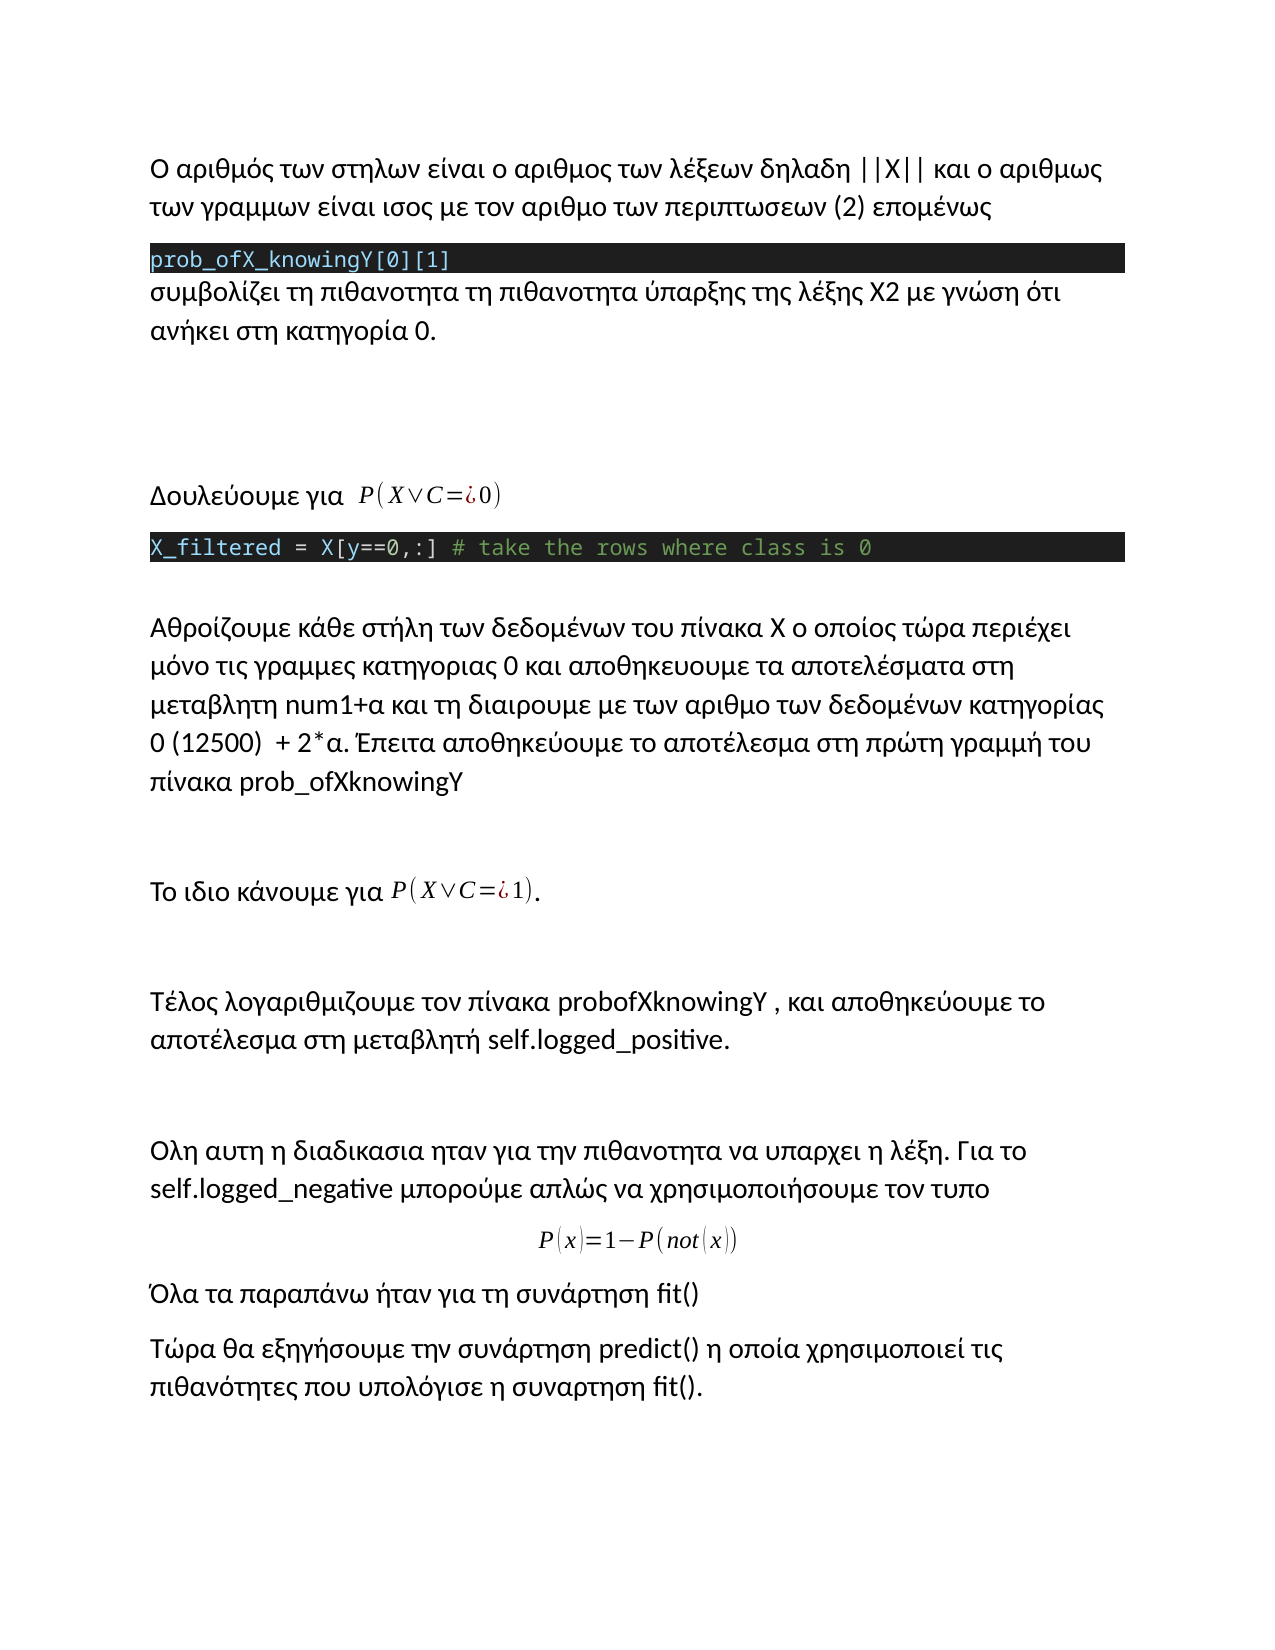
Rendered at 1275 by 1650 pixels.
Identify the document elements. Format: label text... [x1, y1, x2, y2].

text Το ιδιο κάνουμε για . [150, 873, 1125, 908]
text Όλα τα παραπάνω ήταν για τη συνάρτηση fit() [150, 1275, 1125, 1311]
text Τέλος λογαριθμιζουμε τον πίνακα probofXknowingY , και αποθηκεύουμε το αποτέλεσμα στη μεταβλητή self.logged_positive. [150, 983, 1125, 1057]
text Ο αριθμός των στηλων είναι ο αριθμος των λέξεων δηλαδη ||X|| και ο αριθμως των γραμμων είναι ισος με τον αριθμο των περιπτωσεων (2) επομένως [150, 150, 1125, 224]
text Τώρα θα εξηγήσουμε την συνάρτηση predict() η οποία χρησιμοποιεί τις πιθανότητες που υπολόγισε η συναρτηση fit(). [150, 1330, 1125, 1404]
text Ολη αυτη η διαδικασια ηταν για την πιθανοτητα να υπαρχει η λέξη. Για το self.logged_negative μπορούμε απλώς να χρησιμοποιήσουμε τον τυπο [150, 1132, 1125, 1206]
text Aθροίζουμε κάθε στήλη των δεδομένων του πίνακα X o οποίος τώρα περιέχει μόνο τις γραμμες κατηγοριας 0 και αποθηκευουμε τα αποτελέσματα στη μεταβλητη num1+α και τη διαιρουμε με των αριθμο των δεδομένων κατηγορίας 0 (12500) + 2*α. Έπειτα αποθηκεύουμε το αποτέλεσμα στη πρώτη γραμμή του πίνακα prob_ofXknowingY [150, 609, 1125, 798]
text X_filtered = X[y==0,:] # take the rows where class is 0 [150, 532, 1125, 562]
text prob_ofX_knowingY[0][1] [150, 243, 1125, 273]
text Δουλεύουμε για [150, 477, 1125, 513]
text συμβολίζει τη πιθανοτητα τη πιθανοτητα ύπαρξης της λέξης Χ2 με γνώση ότι ανήκει στη κατηγορία 0. [150, 273, 1125, 347]
